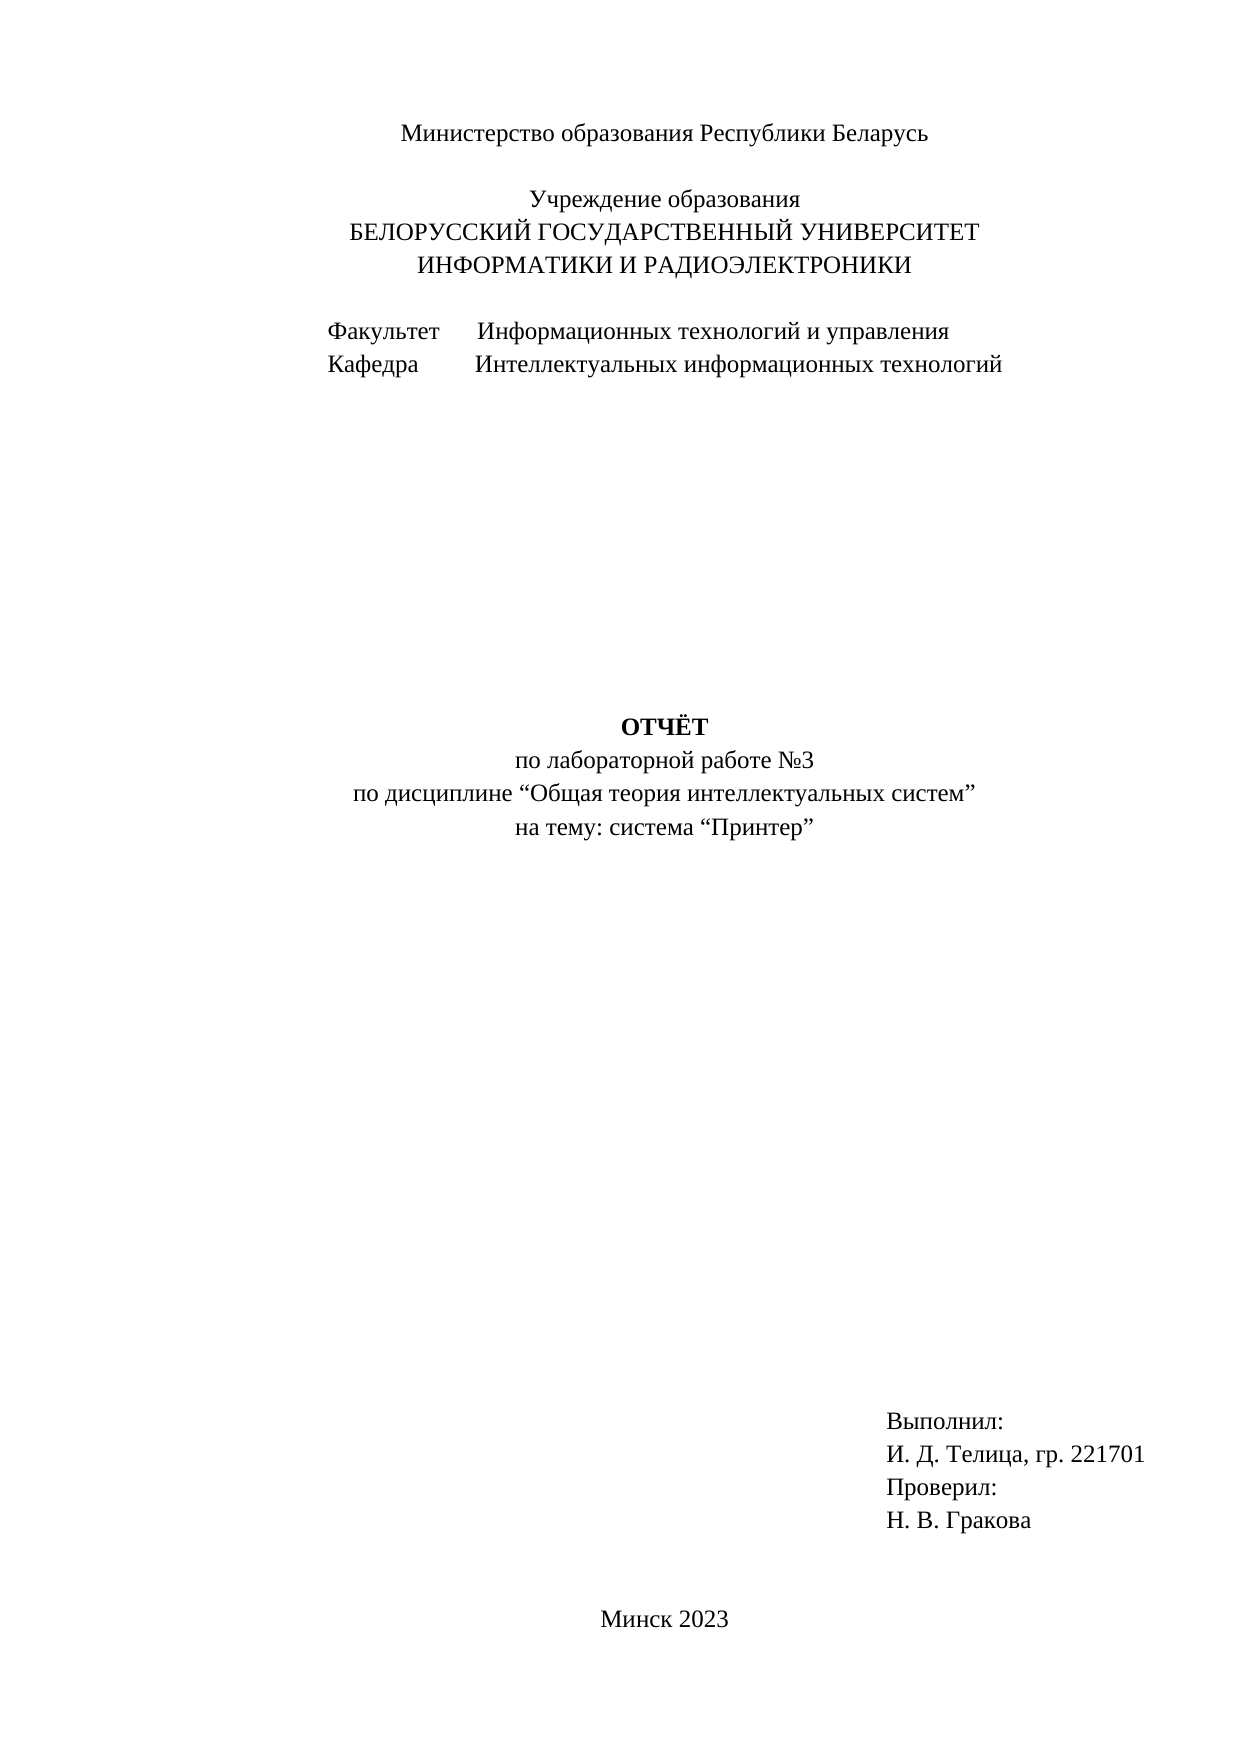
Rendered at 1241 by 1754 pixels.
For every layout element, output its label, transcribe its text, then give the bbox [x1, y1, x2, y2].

text Министерство образования Республики Беларусь [177, 118, 1152, 147]
text Выполнил: [886, 1406, 1152, 1435]
text Учреждение образования БЕЛОРУССКИЙ ГОСУДАРСТВЕННЫЙ УНИВЕРСИТЕТ [177, 184, 1152, 246]
text Проверил: [886, 1472, 1152, 1501]
text Факультет Информационных технологий и управления [177, 316, 1152, 345]
text Минск 2023 [177, 1604, 1152, 1633]
text И. Д. Телица, гр. 221701 [886, 1439, 1152, 1468]
text ИНФОРМАТИКИ И РАДИОЭЛЕКТРОНИКИ [177, 250, 1152, 279]
text Кафедра Интеллектуальных информационных технологий [177, 349, 1152, 378]
text ОТЧЁТ [177, 712, 1152, 741]
text по лабораторной работе №3 [177, 746, 1152, 774]
text Н. В. Гракова [886, 1505, 1152, 1534]
text на тему: система “Принтер” [177, 812, 1152, 840]
text по дисциплине “Общая теория интеллектуальных систем” [177, 778, 1152, 807]
